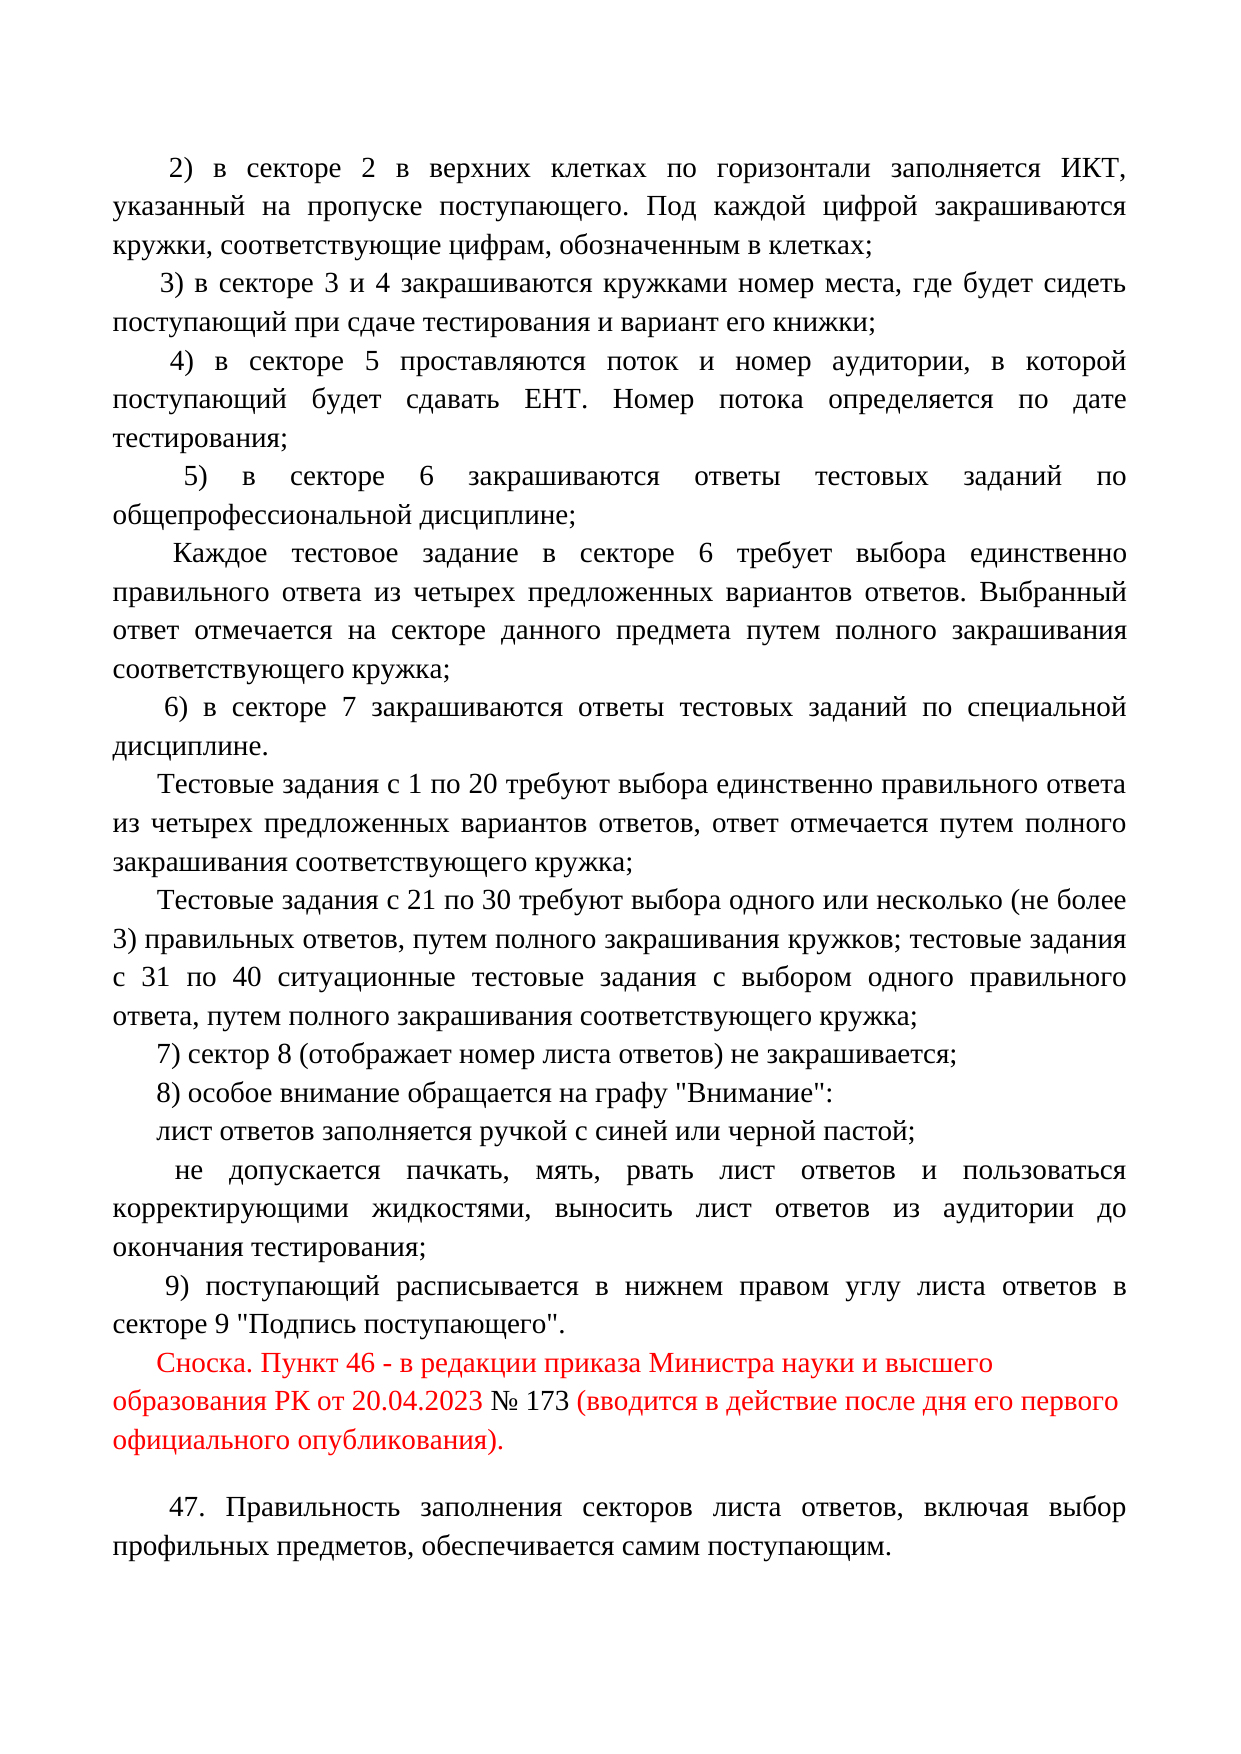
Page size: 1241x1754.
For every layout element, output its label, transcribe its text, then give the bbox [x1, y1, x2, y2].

text 2) в секторе 2 в верхних клетках по горизонтали заполняется ИКТ, указанный на пропуске поступающего. Под каждой цифрой закрашиваются кружки, соответствующие цифрам, обозначенным в клетках; [112, 150, 1128, 261]
text 5) в секторе 6 закрашиваются ответы тестовых заданий по общепрофессиональной дисциплине; [112, 458, 1128, 530]
text Тестовые задания с 21 по 30 требуют выбора одного или несколько (не более 3) правильных ответов, путем полного закрашивания кружков; тестовые задания с 31 по 40 ситуационные тестовые задания с выбором одного правильного ответа, путем полного закрашивания соответствующего кружка; [112, 882, 1128, 1031]
text 47. Правильность заполнения секторов листа ответов, включая выбор профильных предметов, обеспечивается самим поступающим. [112, 1489, 1128, 1562]
text Тестовые задания с 1 по 20 требуют выбора единственно правильного ответа из четырех предложенных вариантов ответов, ответ отмечается путем полного закрашивания соответствующего кружка; [112, 767, 1128, 877]
text 6) в секторе 7 закрашиваются ответы тестовых заданий по специальной дисциплине. [112, 689, 1128, 762]
text 7) сектор 8 (отображает номер листа ответов) не закрашивается; [112, 1036, 1128, 1070]
text 3) в секторе 3 и 4 закрашиваются кружками номер места, где будет сидеть поступающий при сдаче тестирования и вариант его книжки; [112, 266, 1128, 338]
text не допускается пачкать, мять, рвать лист ответов и пользоваться корректирующими жидкостями, выносить лист ответов из аудитории до окончания тестирования; [112, 1152, 1128, 1263]
text 4) в секторе 5 проставляются поток и номер аудитории, в которой поступающий будет сдавать ЕНТ. Номер потока определяется по дате тестирования; [112, 343, 1128, 453]
text лист ответов заполняется ручкой с синей или черной пастой; [112, 1113, 1128, 1147]
text Каждое тестовое задание в секторе 6 требует выбора единственно правильного ответа из четырех предложенных вариантов ответов. Выбранный ответ отмечается на секторе данного предмета путем полного закрашивания соответствующего кружка; [112, 535, 1128, 684]
text 9) поступающий расписывается в нижнем правом углу листа ответов в секторе 9 "Подпись поступающего". [112, 1268, 1128, 1340]
text Сноска. Пункт 46 - в редакции приказа Министра науки и высшего образования РК от 20.04.2023 № 173 (вводится в действие после дня его первого официального опубликования). [112, 1345, 1128, 1486]
text 8) особое внимание обращается на графу "Внимание": [112, 1075, 1128, 1108]
